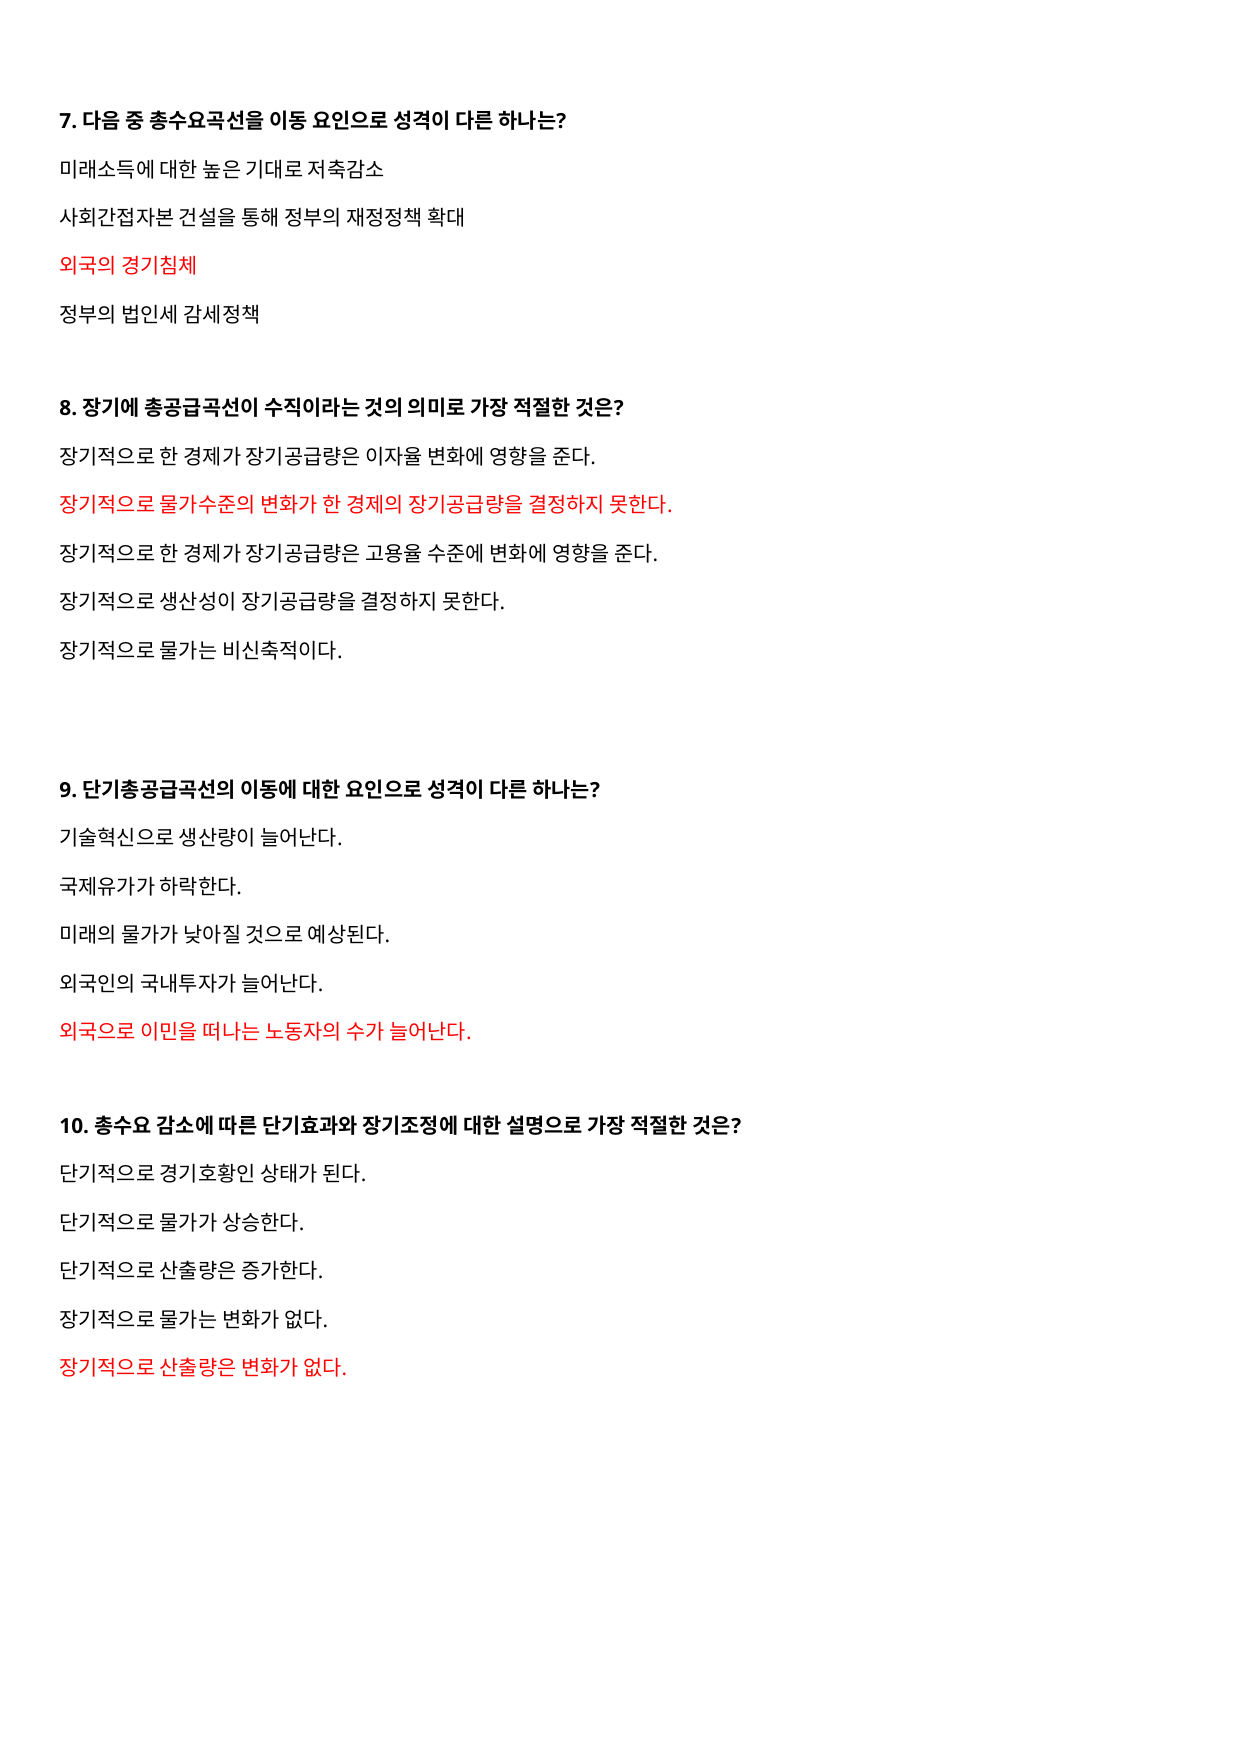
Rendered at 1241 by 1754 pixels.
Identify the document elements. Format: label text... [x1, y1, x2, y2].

text 장기적으로 한 경제가 장기공급량은 고용율 수준에 변화에 영향을 준다. [59, 537, 1181, 567]
text 장기적으로 물가는 변화가 없다. [59, 1303, 1181, 1333]
list 단기총공급곡선의 이동에 대한 요인으로 성격이 다른 하나는? [59, 773, 1181, 803]
text 국제유가가 하락한다. [59, 870, 1181, 900]
text 단기적으로 물가가 상승한다. [59, 1206, 1181, 1236]
text 장기적으로 한 경제가 장기공급량은 이자율 변화에 영향을 준다. [59, 440, 1181, 470]
text 외국인의 국내투자가 늘어난다. [59, 967, 1181, 997]
text 미래의 물가가 낮아질 것으로 예상된다. [59, 918, 1181, 949]
text 장기적으로 산출량은 변화가 없다. [59, 1351, 1181, 1382]
list 총수요 감소에 따른 단기효과와 장기조정에 대한 설명으로 가장 적절한 것은? [59, 1109, 1181, 1139]
text 장기적으로 물가수준의 변화가 한 경제의 장기공급량을 결정하지 못한다. [59, 488, 1181, 519]
text 미래소득에 대한 높은 기대로 저축감소 [59, 153, 1181, 183]
list 다음 중 총수요곡선을 이동 요인으로 성격이 다른 하나는? [59, 104, 1181, 135]
text 정부의 법인세 감세정책 [59, 298, 1181, 328]
text 외국의 경기침체 [59, 249, 1181, 280]
text 사회간접자본 건설을 통해 정부의 재정정책 확대 [59, 201, 1181, 231]
text 단기적으로 산출량은 증가한다. [59, 1254, 1181, 1285]
list 장기에 총공급곡선이 수직이라는 것의 의미로 가장 적절한 것은? [59, 392, 1181, 422]
text 단기적으로 경기호황인 상태가 된다. [59, 1158, 1181, 1188]
text 장기적으로 생산성이 장기공급량을 결정하지 못한다. [59, 585, 1181, 616]
text 외국으로 이민을 떠나는 노동자의 수가 늘어난다. [59, 1015, 1181, 1046]
text 장기적으로 물가는 비신축적이다. [59, 634, 1181, 664]
text 기술혁신으로 생산량이 늘어난다. [59, 822, 1181, 852]
